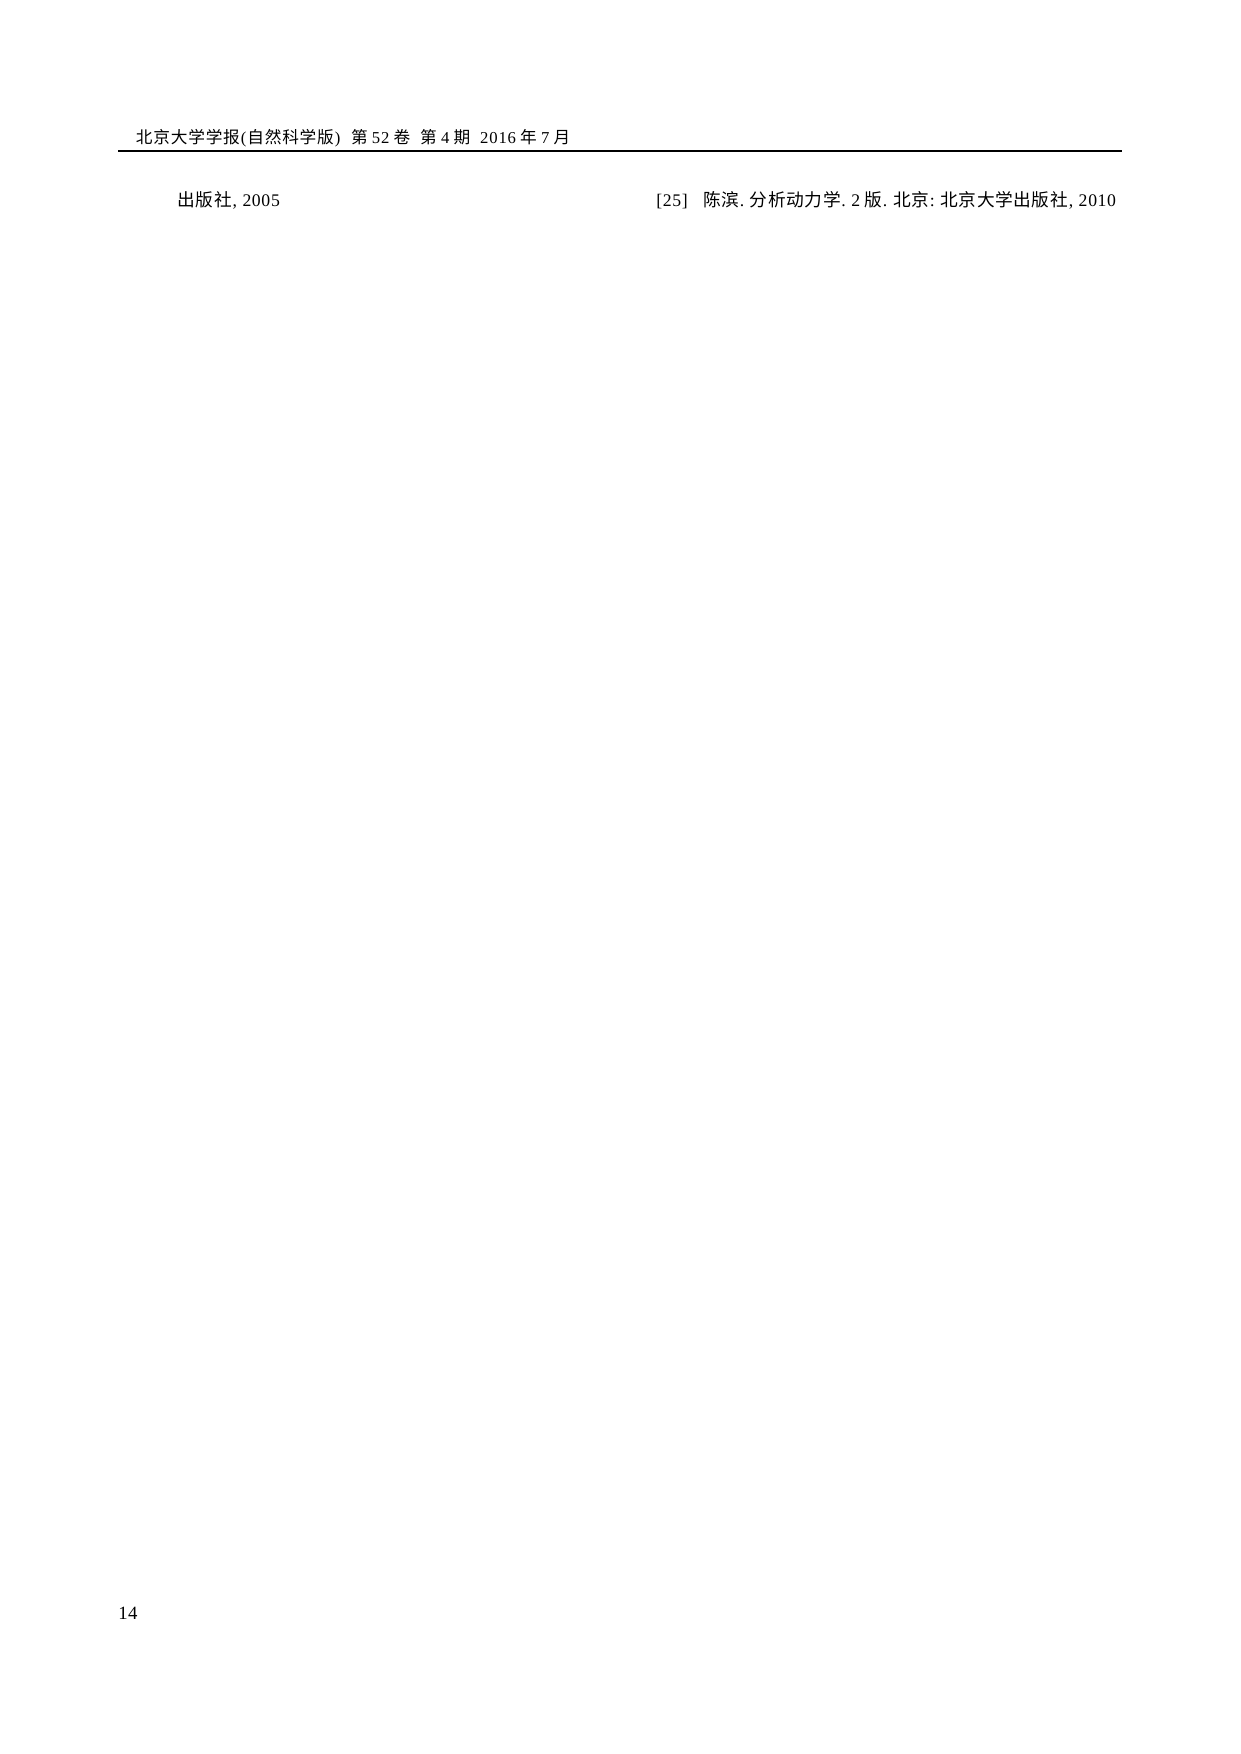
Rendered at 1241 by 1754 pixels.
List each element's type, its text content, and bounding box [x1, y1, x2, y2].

text 陈滨. 分析动力学. 2版. 北京: 北京大学出版社, 2010 [687, 183, 1122, 213]
text 梁立孚. 变分原理及其应用. 哈尔滨: 哈尔滨工程大学出版社, 2005 [162, 183, 596, 213]
